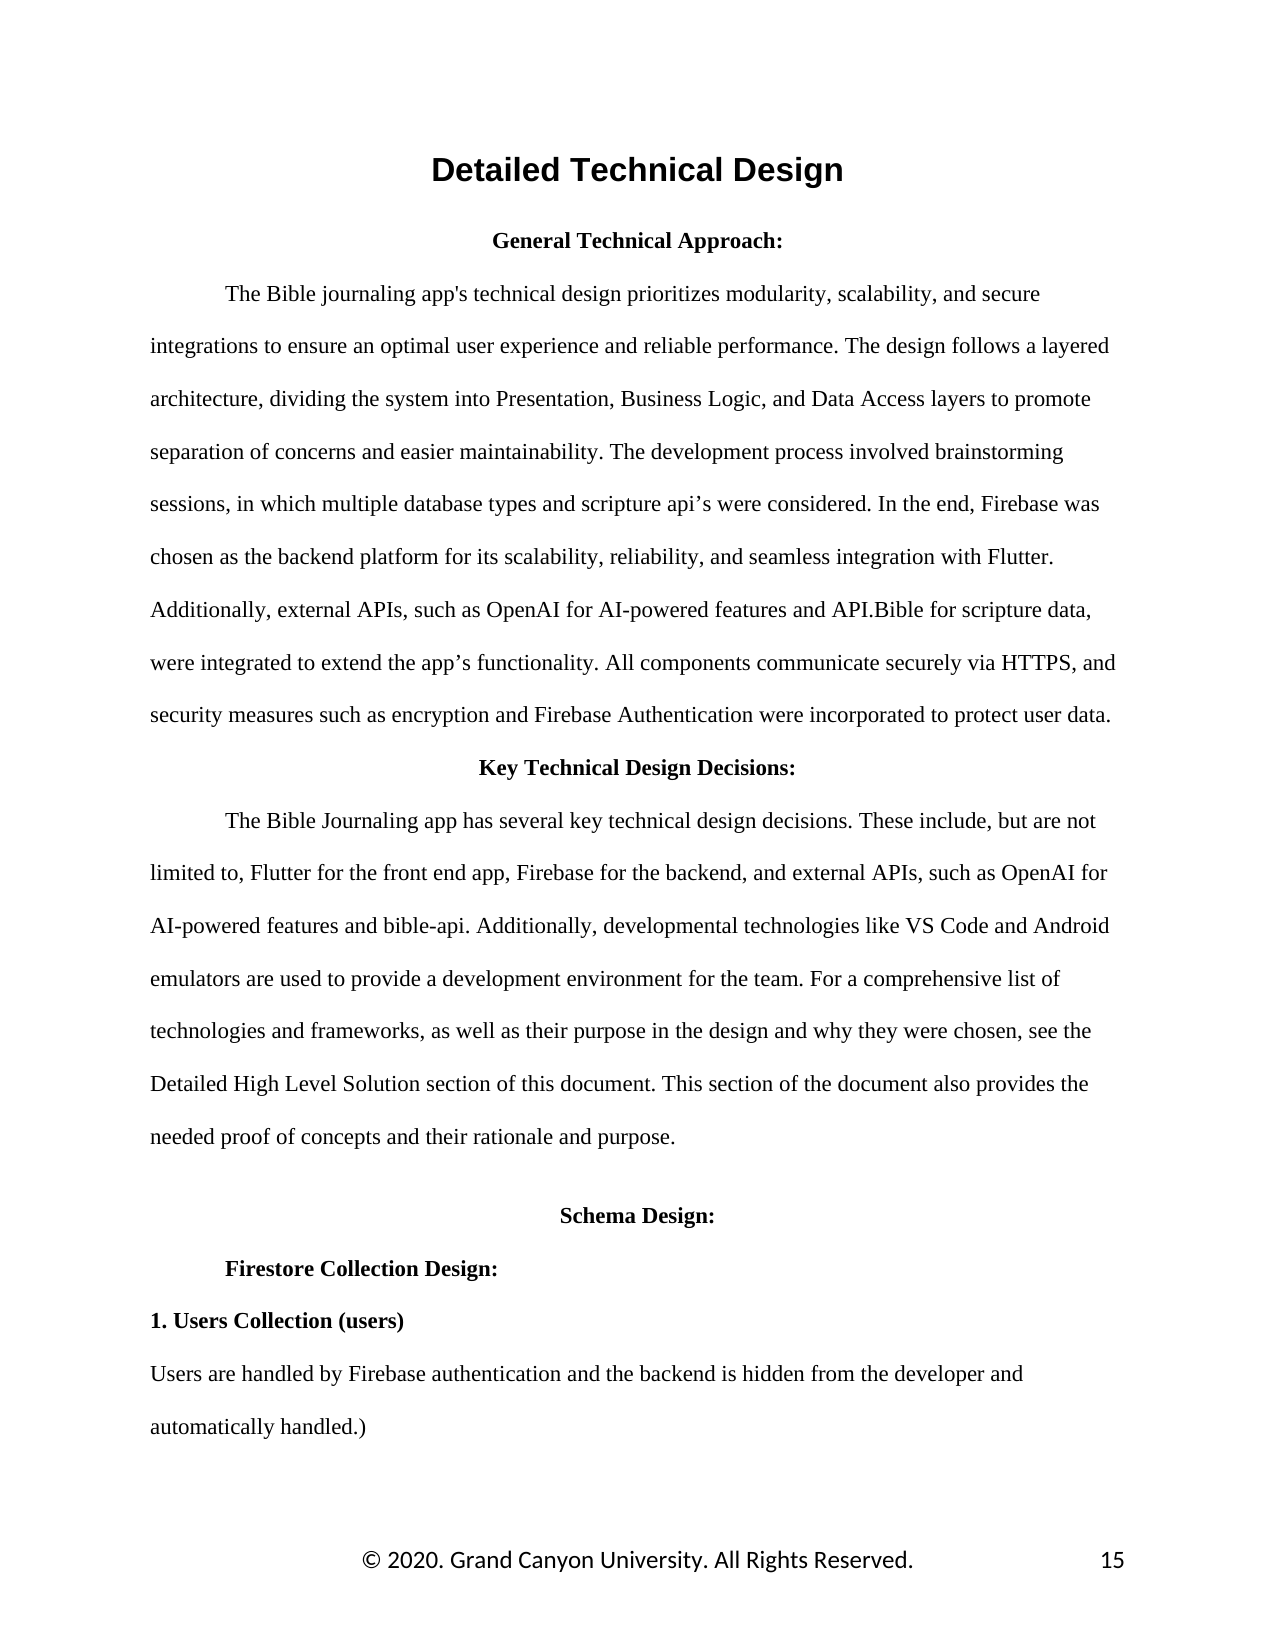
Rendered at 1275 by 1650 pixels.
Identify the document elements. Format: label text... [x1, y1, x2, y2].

text Users are handled by Firebase authentication and the backend is hidden from the developer and automatically handled.) [150, 1360, 1125, 1439]
title Detailed Technical Design [150, 150, 1125, 188]
text The Bible journaling app's technical design prioritizes modularity, scalability, and secure integrations to ensure an optimal user experience and reliable performance. The design follows a layered architecture, dividing the system into Presentation, Business Logic, and Data Access layers to promote separation of concerns and easier maintainability. The development process involved brainstorming sessions, in which multiple database types and scripture api’s were considered. In the end, Firebase was chosen as the backend platform for its scalability, reliability, and seamless integration with Flutter. Additionally, external APIs, such as OpenAI for AI-powered features and API.Bible for scripture data, were integrated to extend the app’s functionality. All components communicate securely via HTTPS, and security measures such as encryption and Firebase Authentication were incorporated to protect user data. [150, 279, 1125, 728]
text Firestore Collection Design: [150, 1255, 1125, 1281]
text Key Technical Design Decisions: [150, 754, 1125, 780]
text The Bible Journaling app has several key technical design decisions. These include, but are not limited to, Flutter for the front end app, Firebase for the backend, and external APIs, such as OpenAI for AI-powered features and bible-api. Additionally, developmental technologies like VS Code and Android emulators are used to provide a development environment for the team. For a comprehensive list of technologies and frameworks, as well as their purpose in the design and why they were chosen, see the Detailed High Level Solution section of this document. This section of the document also provides the needed proof of concepts and their rationale and purpose. [150, 807, 1125, 1149]
text 1. Users Collection (users) [150, 1307, 1125, 1334]
text Schema Design: [150, 1202, 1125, 1228]
text General Technical Approach: [150, 227, 1125, 253]
